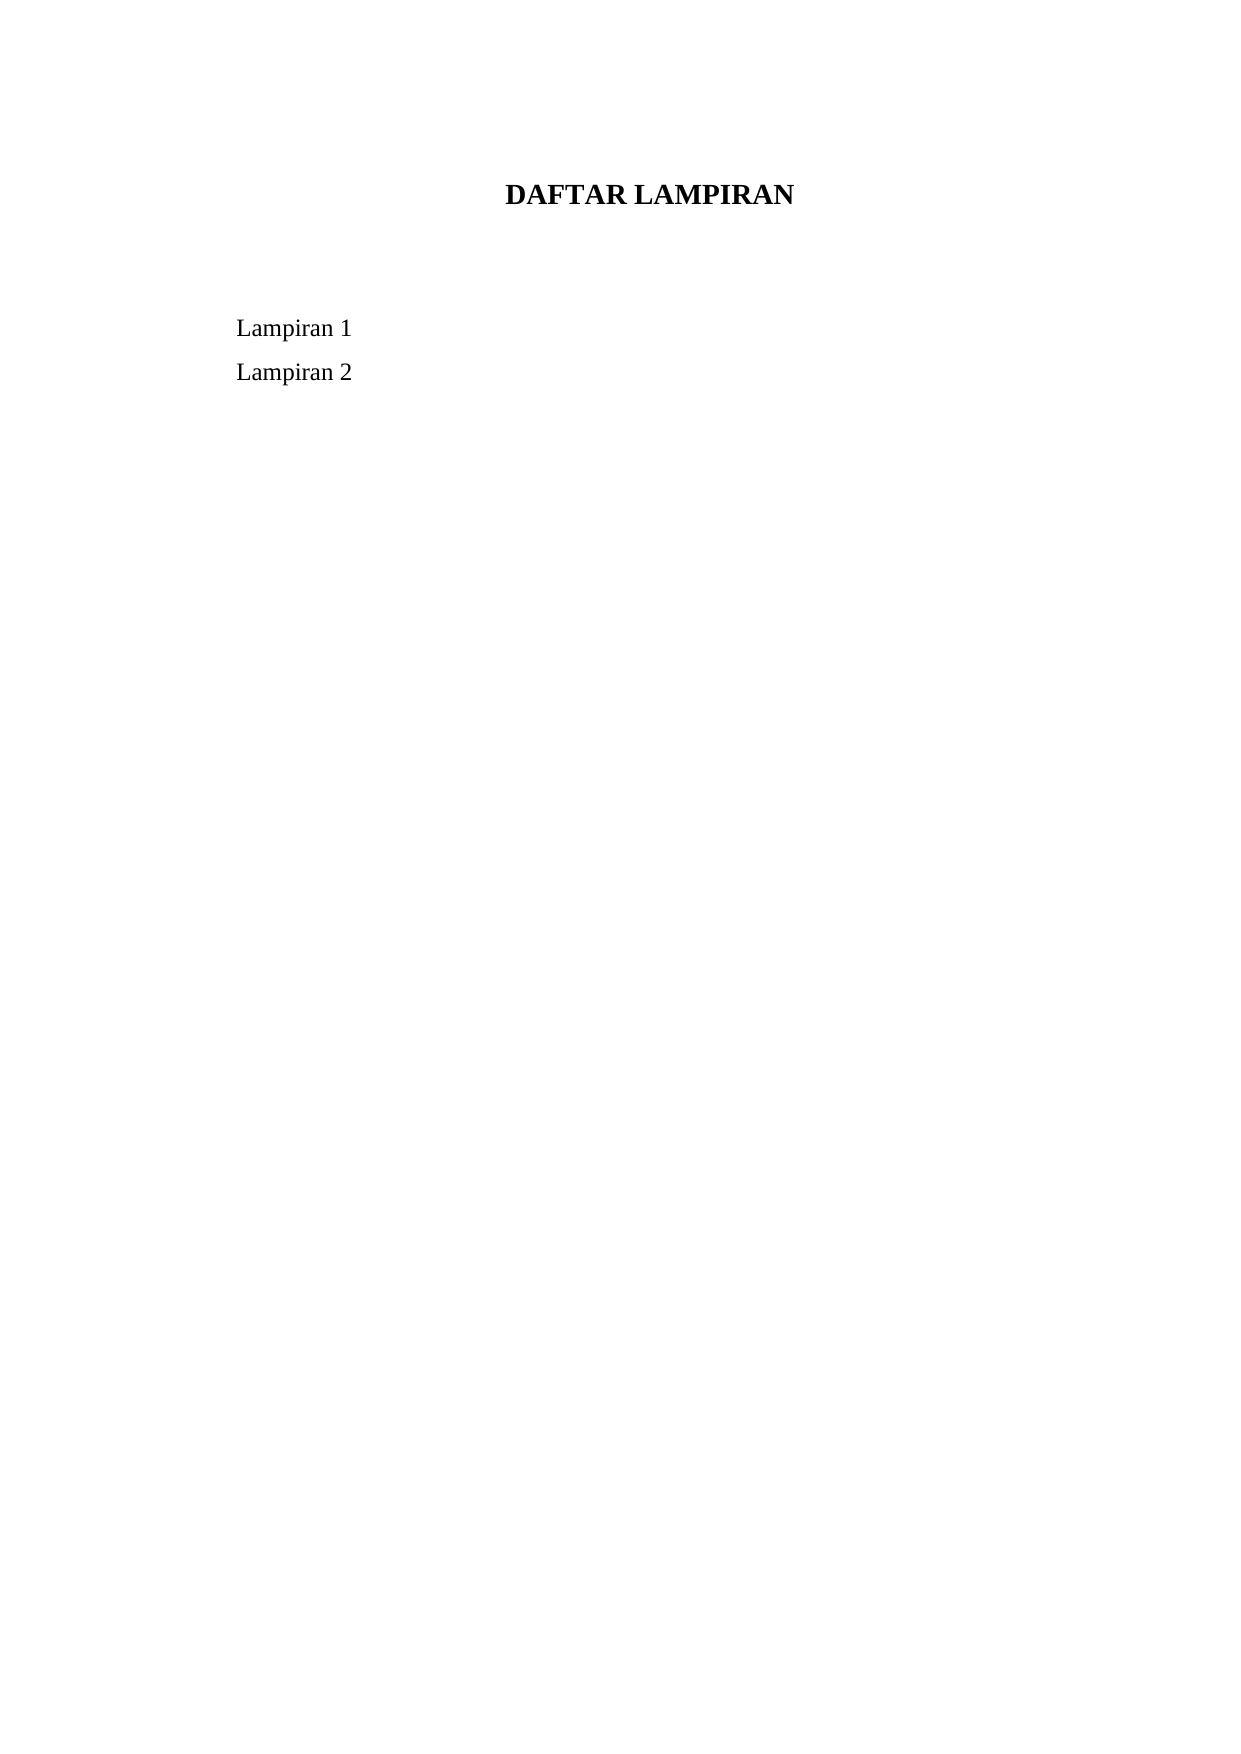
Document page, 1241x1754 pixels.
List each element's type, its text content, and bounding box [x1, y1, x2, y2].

text Lampiran 2 [236, 357, 1063, 385]
text Lampiran 1 [236, 313, 1063, 342]
subtitle DAFTAR LAMPIRAN [236, 177, 1063, 211]
